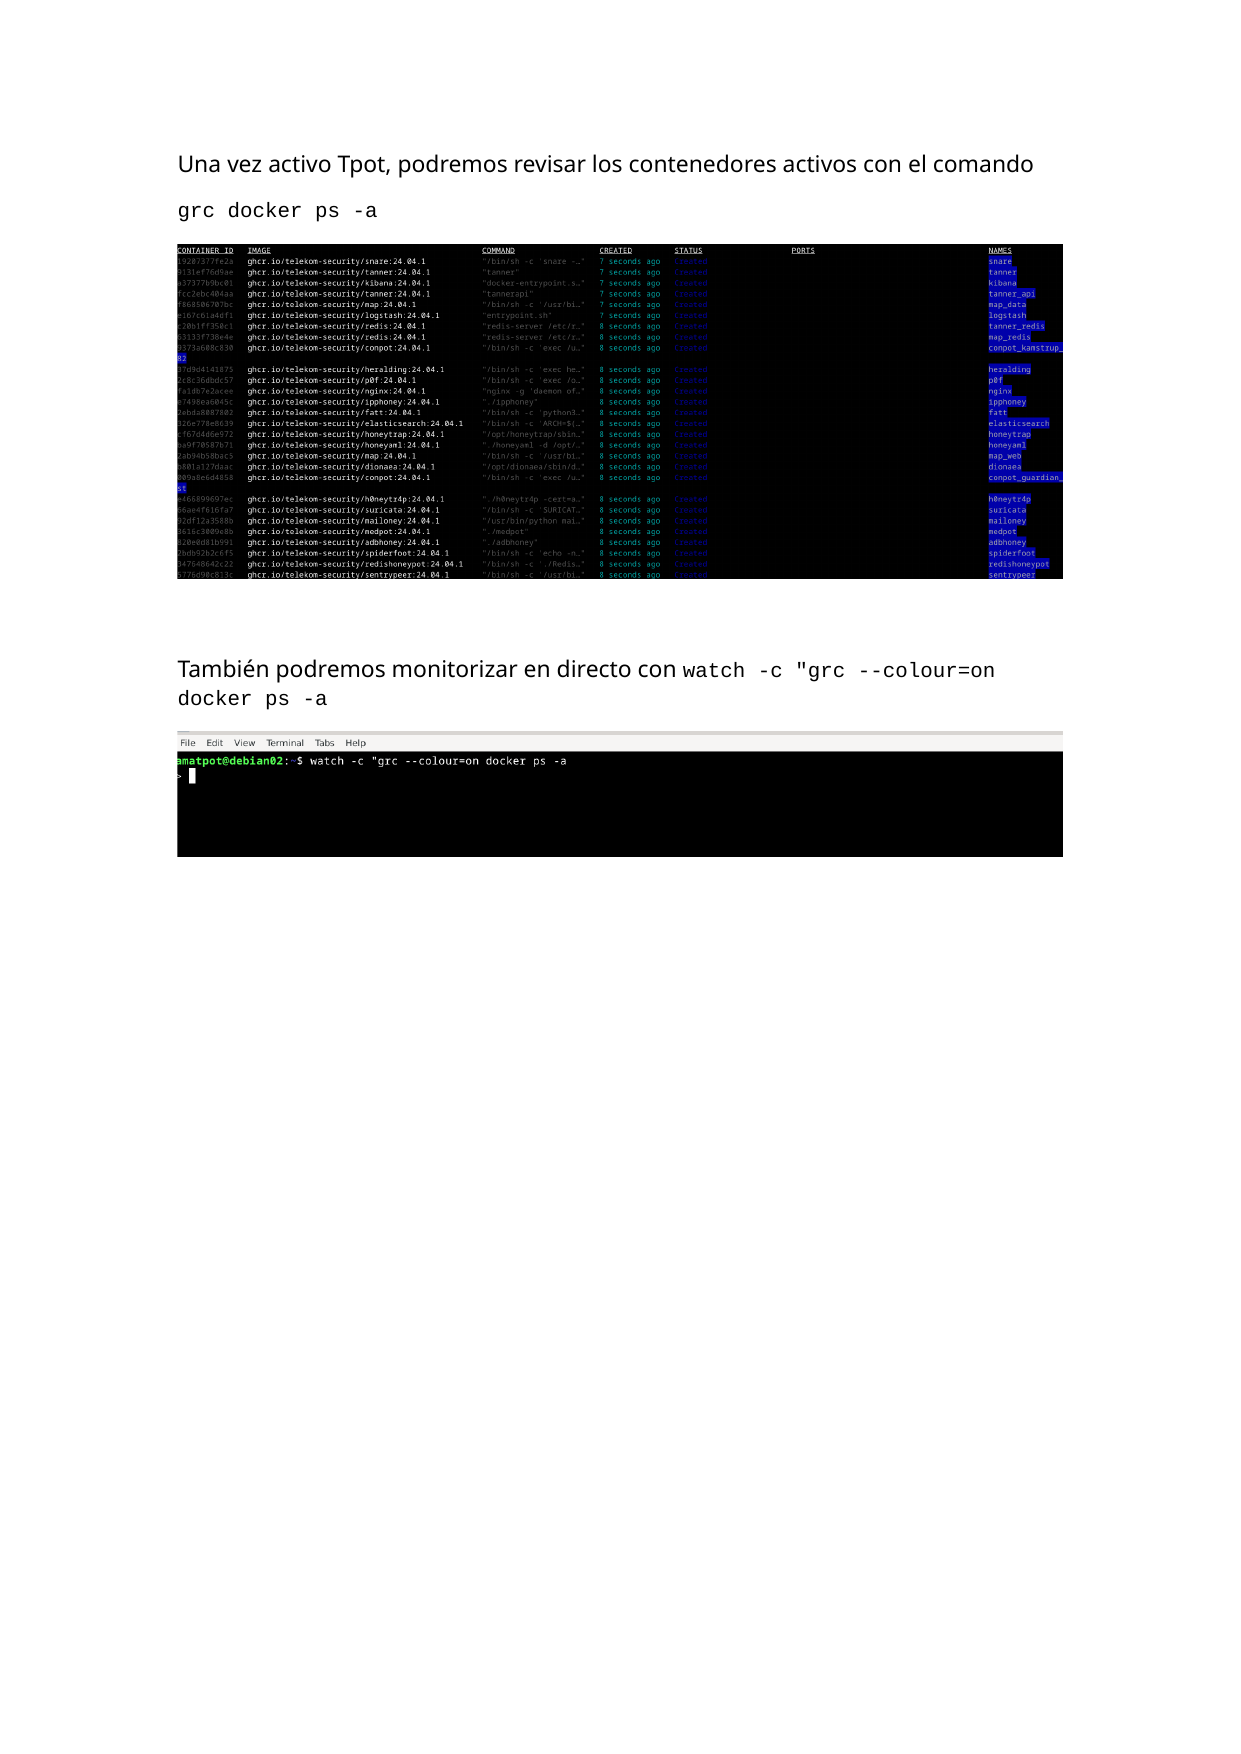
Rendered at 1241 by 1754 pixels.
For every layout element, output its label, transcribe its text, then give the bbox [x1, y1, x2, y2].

text Una vez activo Tpot, podremos revisar los contenedores activos con el comando [177, 148, 1063, 179]
text También podremos monitorizar en directo con watch -c "grc --colour=on docker ps -a [177, 653, 1063, 711]
text grc docker ps -a [177, 200, 1063, 224]
picture [177, 244, 1063, 579]
picture [177, 731, 1063, 857]
